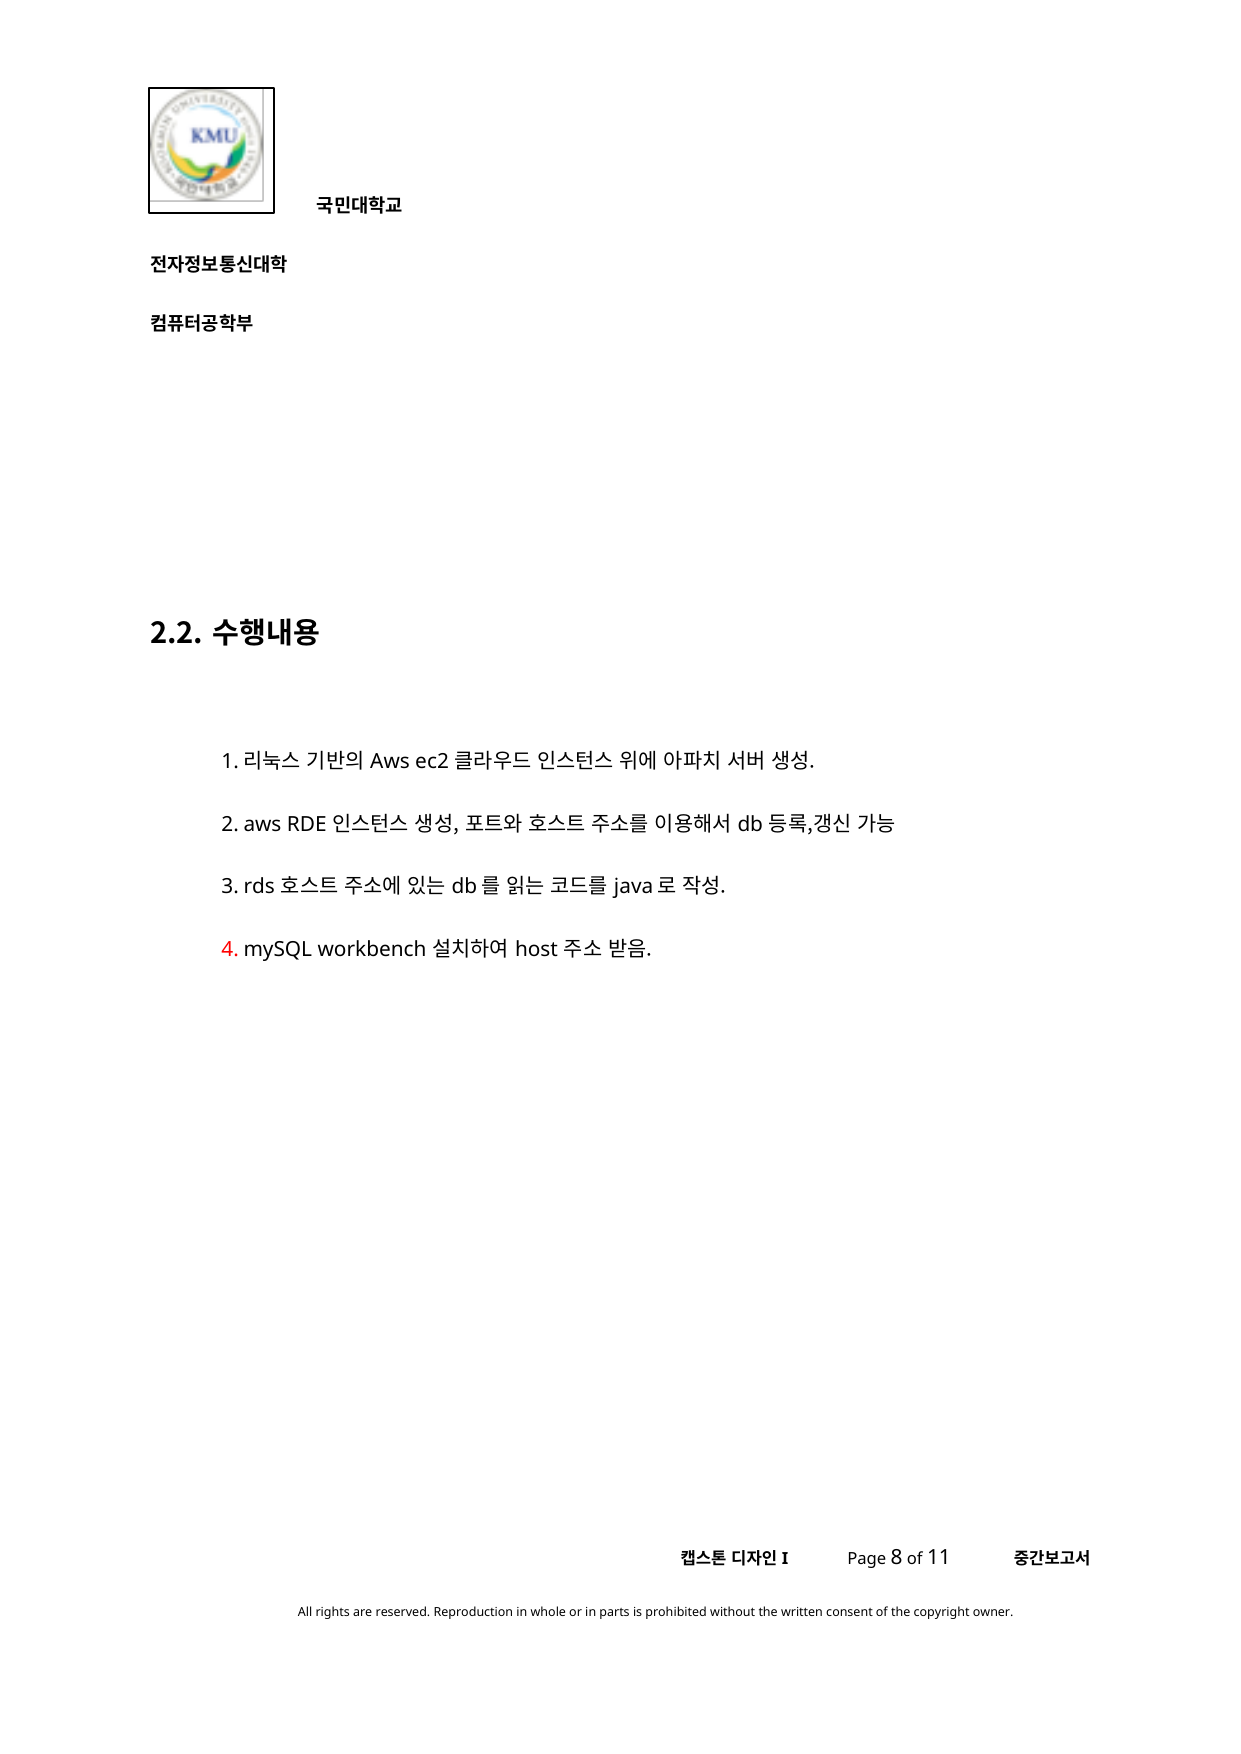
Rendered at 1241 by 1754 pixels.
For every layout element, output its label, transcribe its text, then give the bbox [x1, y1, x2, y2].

picture [150, 89, 273, 212]
list mySQL workbench 설치하여 host 주소 받음. [221, 932, 1090, 963]
list rds 호스트 주소에 있는 db를 읽는 코드를 java로 작성. [221, 869, 1090, 900]
list 리눅스 기반의 Aws ec2 클라우드 인스턴스 위에 아파치 서버 생성. [221, 744, 1090, 774]
list aws RDE 인스턴스 생성, 포트와 호스트 주소를 이용해서 db 등록,갱신 가능 [221, 807, 1090, 837]
subtitle 수행내용 [150, 609, 1046, 652]
